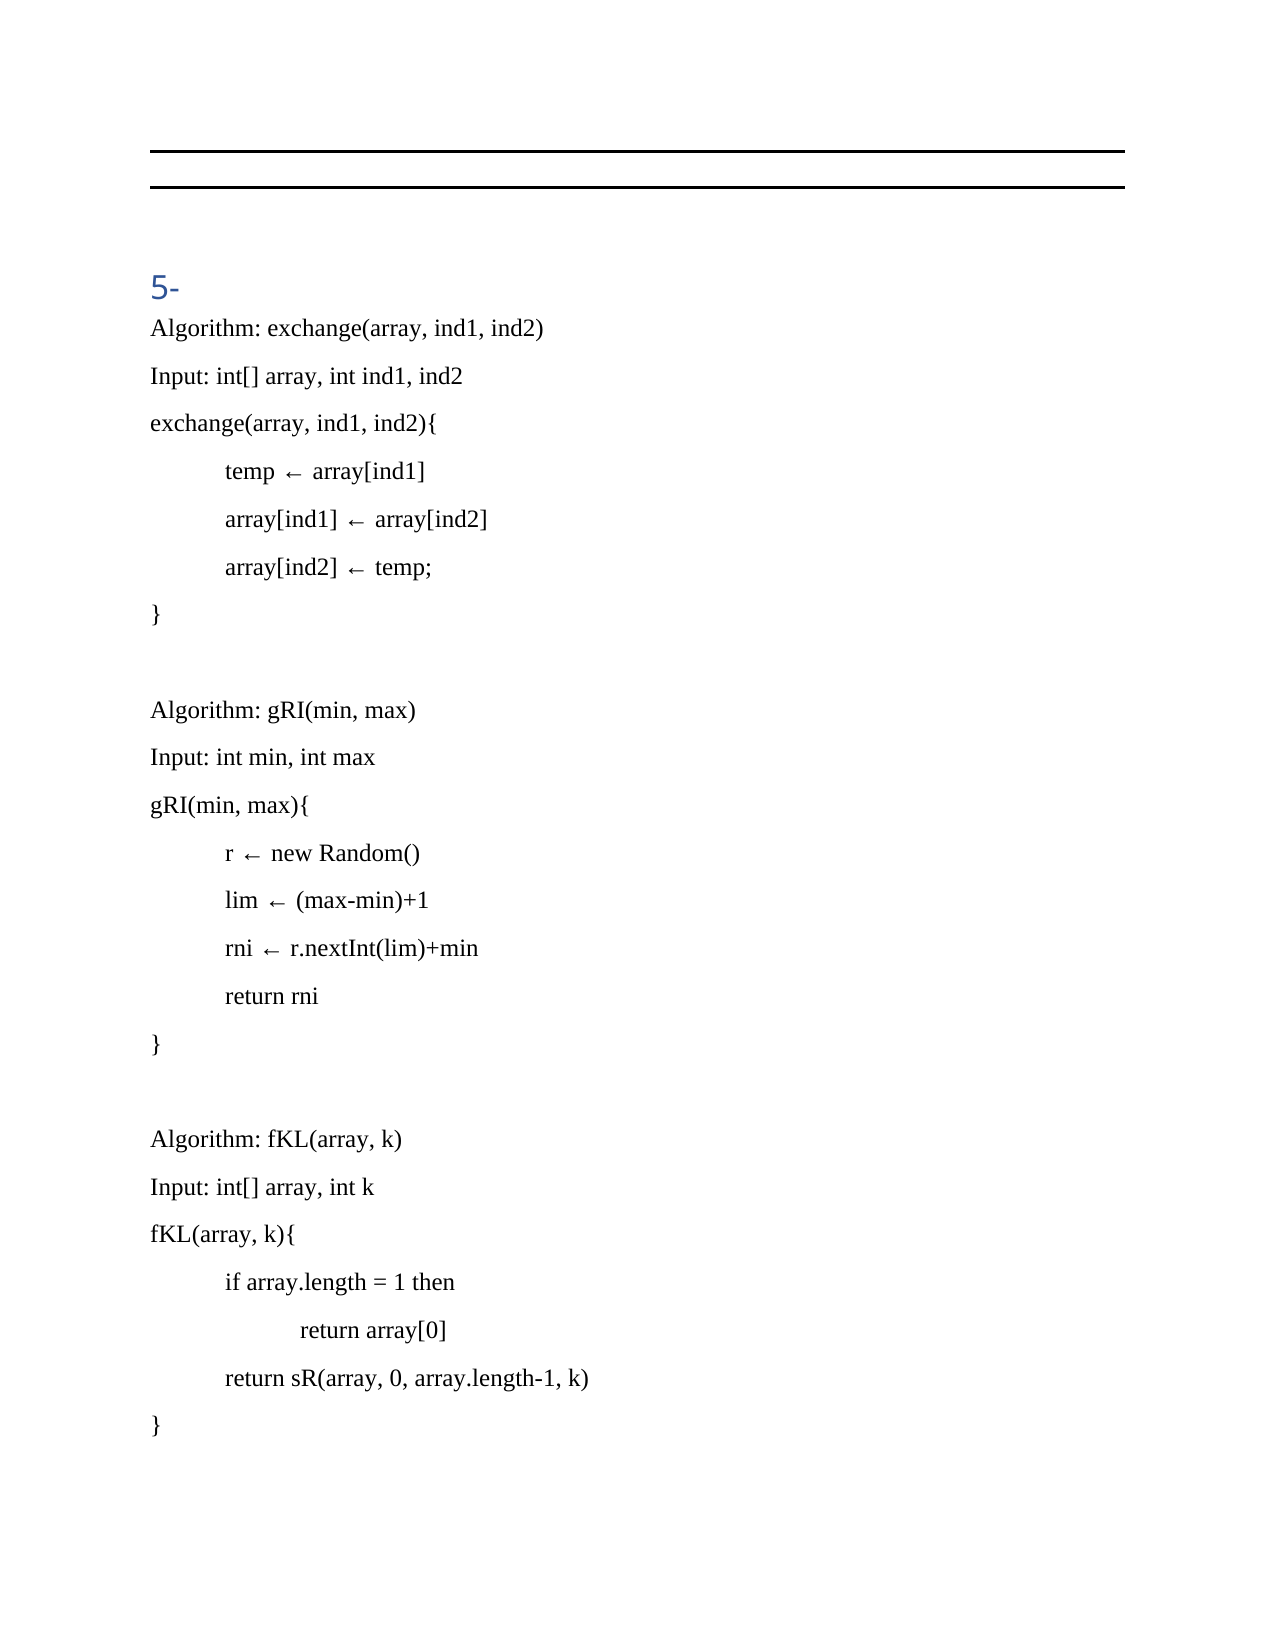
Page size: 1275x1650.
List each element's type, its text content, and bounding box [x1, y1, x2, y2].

text exchange(array, ind1, ind2){ [150, 408, 1125, 437]
text Algorithm: exchange(array, ind1, ind2) [150, 313, 1125, 342]
text rni ← r.nextInt(lim)+min [150, 933, 1125, 962]
text Algorithm: fKL(array, k) [150, 1124, 1125, 1153]
text lim ← (max-min)+1 [150, 886, 1125, 914]
text Input: int[] array, int k [150, 1172, 1125, 1201]
text if array.length = 1 then [150, 1267, 1125, 1296]
text array[ind2] ← temp; [150, 552, 1125, 580]
text } [150, 1410, 1125, 1439]
text } [150, 599, 1125, 628]
text return array[0] [150, 1315, 1125, 1344]
text Algorithm: gRI(min, max) [150, 695, 1125, 723]
text return sR(array, 0, array.length-1, k) [150, 1363, 1125, 1391]
text Input: int min, int max [150, 742, 1125, 771]
text array[ind1] ← array[ind2] [150, 504, 1125, 533]
text r ← new Random() [150, 838, 1125, 867]
text Input: int[] array, int ind1, ind2 [150, 361, 1125, 389]
text gRI(min, max){ [150, 790, 1125, 819]
text } [150, 1029, 1125, 1057]
text fKL(array, k){ [150, 1219, 1125, 1248]
subtitle 5- [150, 264, 1125, 309]
text return rni [150, 981, 1125, 1010]
text temp ← array[ind1] [150, 456, 1125, 485]
